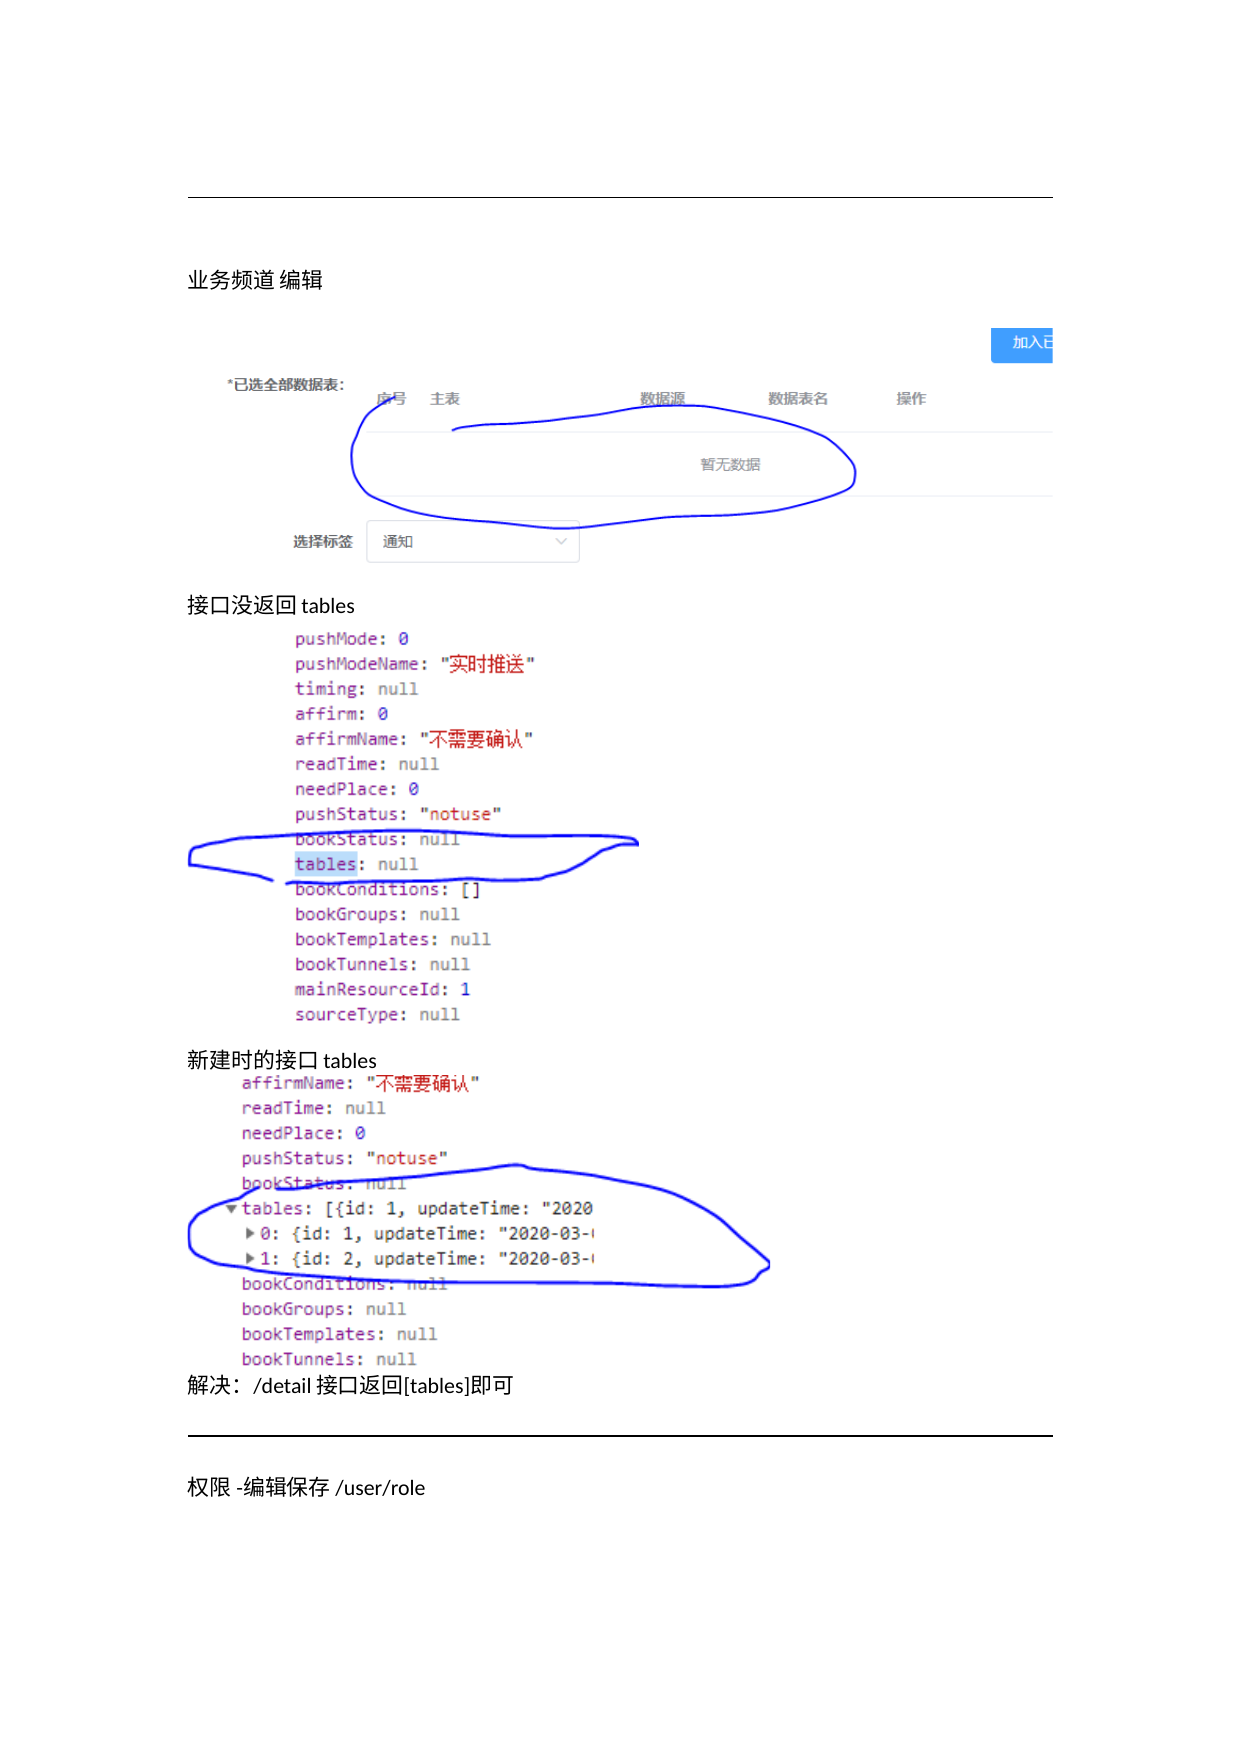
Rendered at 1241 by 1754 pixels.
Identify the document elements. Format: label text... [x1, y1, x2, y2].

text 业务频道 编辑 [187, 263, 1053, 296]
picture [187, 328, 1053, 566]
text 权限 -编辑保存 /user/role [187, 1469, 1053, 1502]
text 接口没返回tables [187, 588, 1053, 621]
picture [187, 1075, 771, 1367]
text 解决：/detail接口返回[tables]即可 [187, 1368, 1053, 1401]
picture [187, 620, 639, 1030]
text 新建时的接口tables [187, 1043, 1053, 1076]
